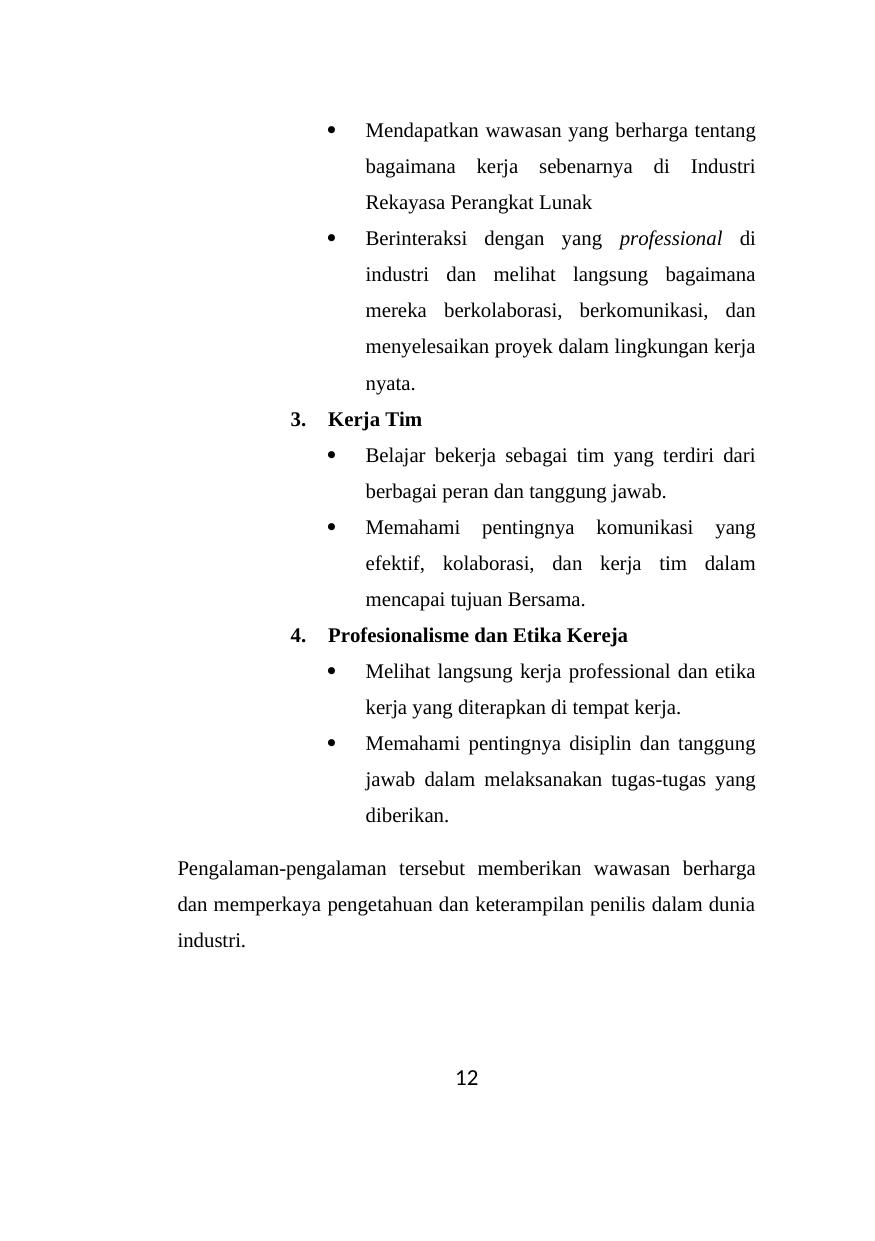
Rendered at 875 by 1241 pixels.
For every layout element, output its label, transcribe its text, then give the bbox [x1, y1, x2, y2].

list Profesionalisme dan Etika Kereja [290, 623, 756, 647]
text Pengalaman-pengalaman tersebut memberikan wawasan berharga dan memperkaya pengetahuan dan keterampilan penilis dalam dunia industri. [177, 856, 756, 952]
list Melihat langsung kerja professional dan etika kerja yang diterapkan di tempat kerja. [328, 659, 756, 719]
list Berinteraksi dengan yang professional di industri dan melihat langsung bagaimana mereka berkolaborasi, berkomunikasi, dan menyelesaikan proyek dalam lingkungan kerja nyata. [328, 226, 756, 394]
list Belajar bekerja sebagai tim yang terdiri dari berbagai peran dan tanggung jawab. [328, 442, 756, 503]
list Mendapatkan wawasan yang berharga tentang bagaimana kerja sebenarnya di Industri Rekayasa Perangkat Lunak [328, 118, 756, 214]
list Kerja Tim [290, 406, 756, 431]
list Memahami pentingnya disiplin dan tanggung jawab dalam melaksanakan tugas-tugas yang diberikan. [328, 731, 756, 827]
list Memahami pentingnya komunikasi yang efektif, kolaborasi, dan kerja tim dalam mencapai tujuan Bersama. [328, 514, 756, 611]
